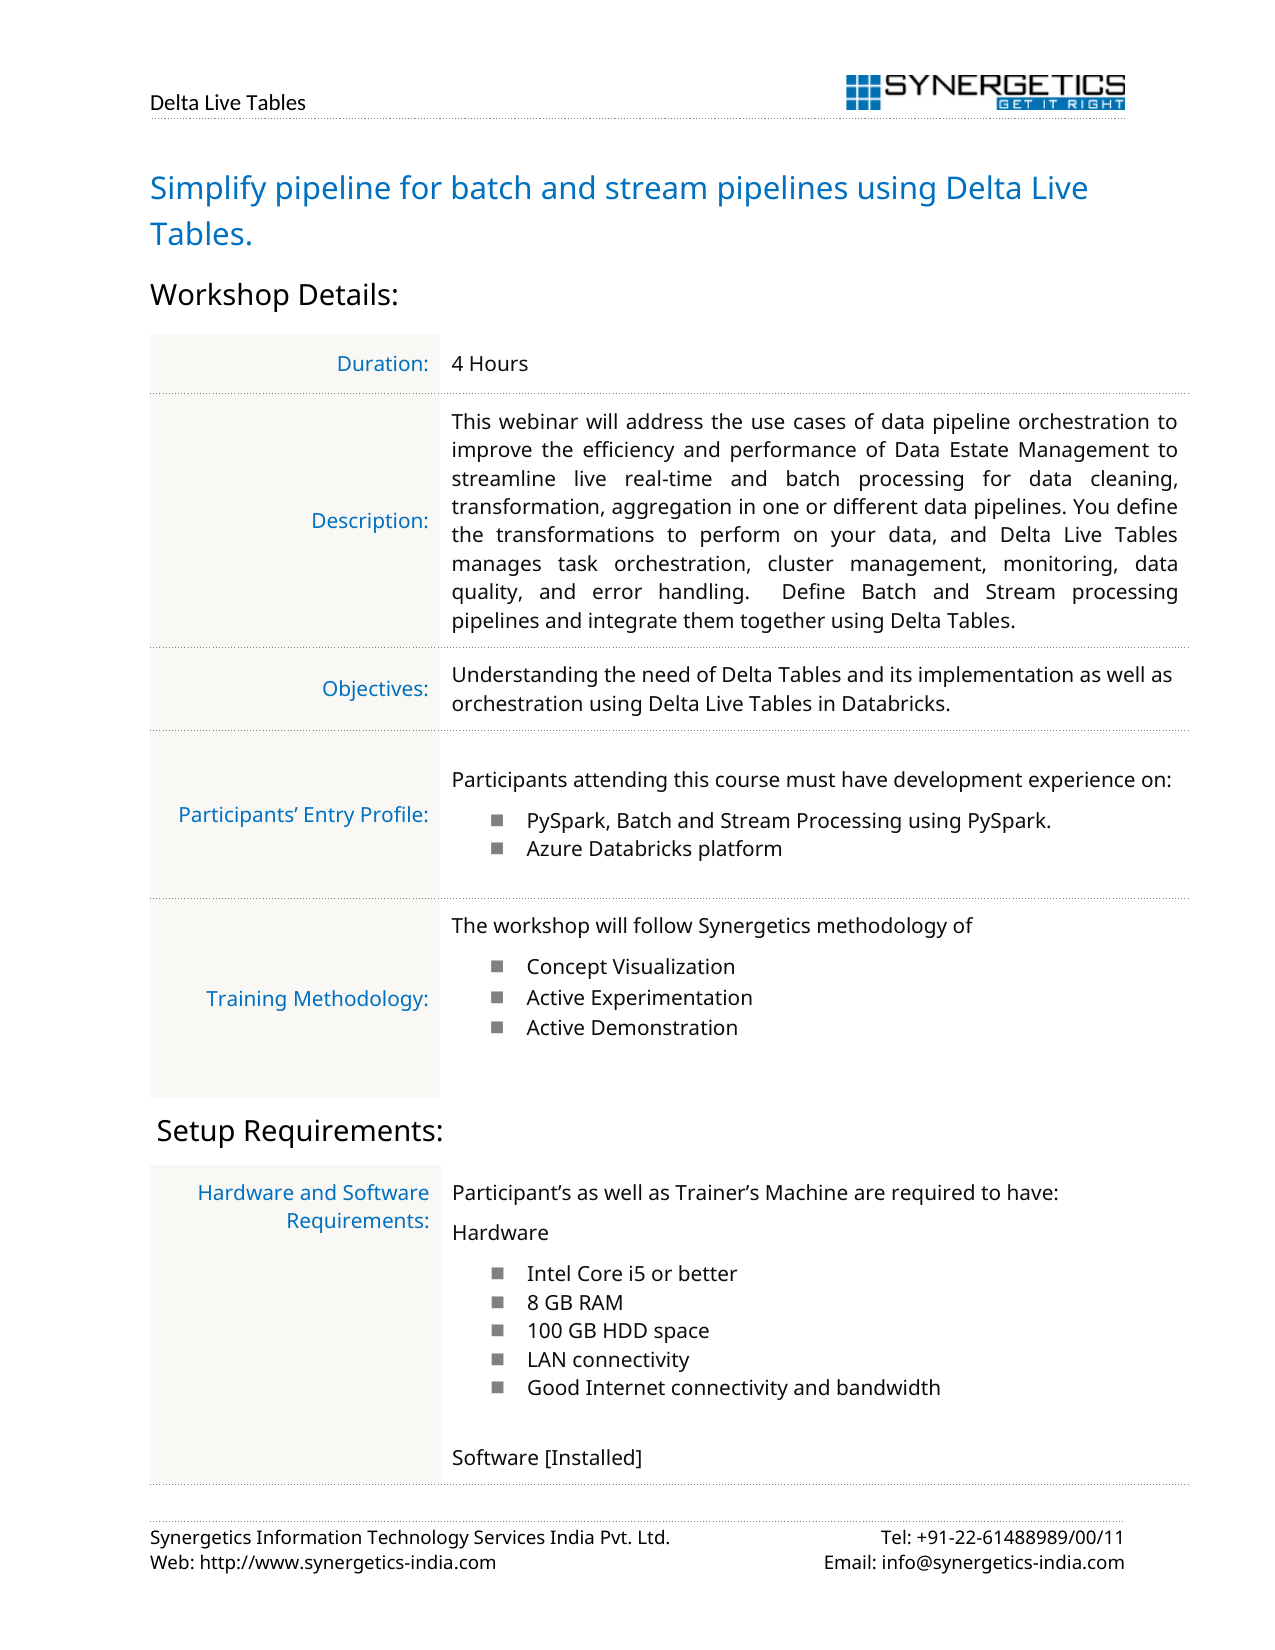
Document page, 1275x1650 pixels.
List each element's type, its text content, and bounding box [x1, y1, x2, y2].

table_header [150, 1165, 441, 1483]
table_cell Understanding the need of Delta Tables and its implementation as well as orchestration using Delta Live Tables in Databricks. [440, 647, 1191, 730]
table_cell Description: [150, 393, 440, 647]
table_cell This webinar will address the use cases of data pipeline orchestration to improve the efficiency and performance of Data Estate Management to streamline live real-time and batch processing for data cleaning, transformation, aggregation in one or different data pipelines. You define the transformations to perform on your data, and Delta Live Tables manages task orchestration, cluster management, monitoring, data quality, and error handling. Define Batch and Stream processing pipelines and integrate them together using Delta Tables. [440, 393, 1191, 647]
picture [846, 75, 1125, 110]
text Setup Requirements: [150, 1110, 1125, 1149]
table_cell Participants attending this course must have development experience on: PySpark, Batch and Stream Processing using PySpark. Azure Databricks platform [440, 730, 1191, 897]
table_cell Objectives: [150, 647, 440, 730]
table_cell Participants’ Entry Profile: [150, 730, 440, 897]
table_header 4 Hours [440, 334, 1191, 393]
table_header Duration: [150, 334, 440, 393]
text Simplify pipeline for batch and stream pipelines using Delta Live Tables. [150, 166, 1125, 254]
text Workshop Details: [150, 274, 1125, 314]
table_cell Training Methodology: [150, 898, 440, 1097]
table_cell The workshop will follow Synergetics methodology of Concept Visualization Active Experimentation Active Demonstration [440, 898, 1191, 1097]
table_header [441, 1165, 1191, 1483]
